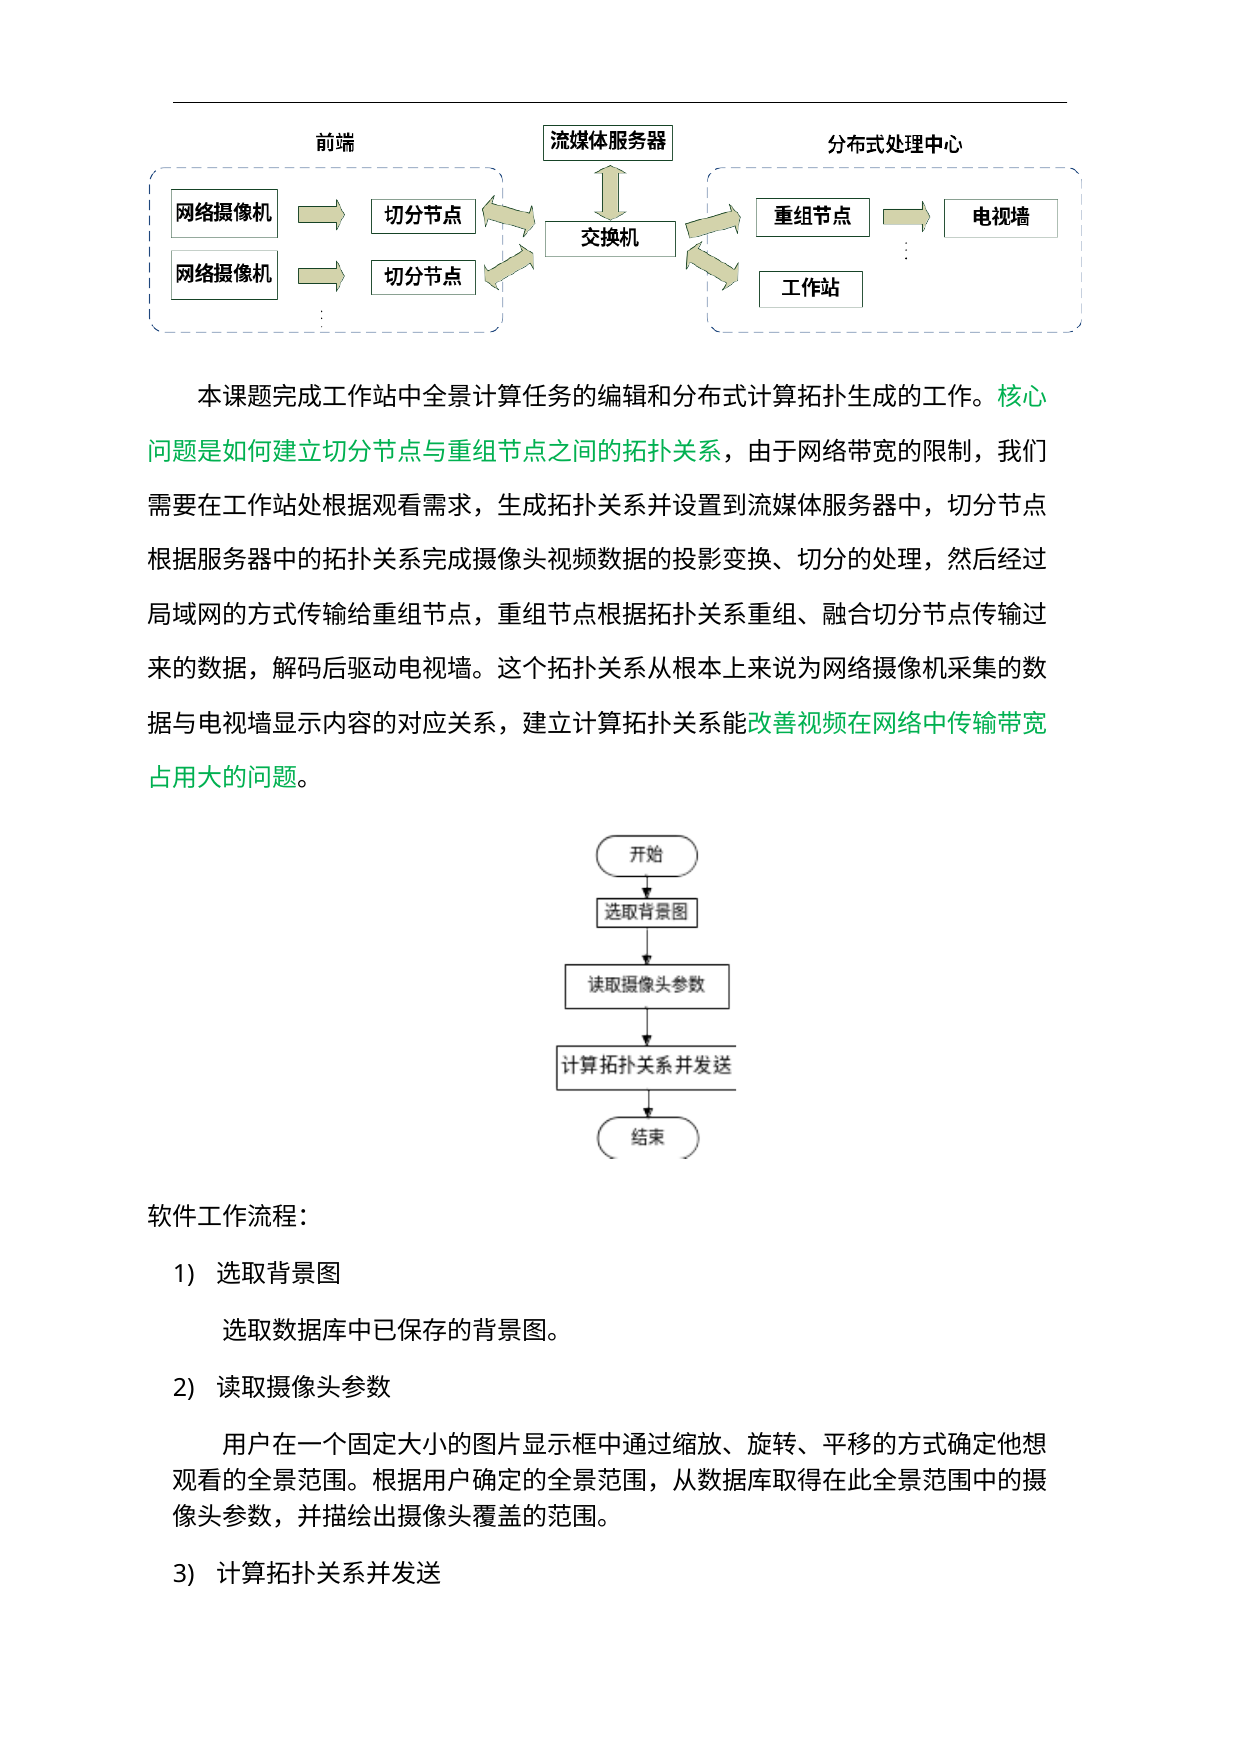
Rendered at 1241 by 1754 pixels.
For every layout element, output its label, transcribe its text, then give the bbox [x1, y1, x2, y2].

text 本课题完成工作站中全景计算任务的编辑和分布式计算拓扑生成的工作。核心问题是如何建立切分节点与重组节点之间的拓扑关系，由于网络带宽的限制，我们需要在工作站处根据观看需求，生成拓扑关系并设置到流媒体服务器中，切分节点根据服务器中的拓扑关系完成摄像头视频数据的投影变换、切分的处理，然后经过局域网的方式传输给重组节点，重组节点根据拓扑关系重组、融合切分节点传输过来的数据，解码后驱动电视墙。这个拓扑关系从根本上来说为网络摄像机采集的数据与电视墙显示内容的对应关系，建立计算拓扑关系能改善视频在网络中传输带宽占用大的问题。 [148, 377, 1067, 794]
list 计算拓扑关系并发送 [173, 1554, 1067, 1590]
list 读取摄像头参数 [173, 1367, 1067, 1403]
text 选取数据库中已保存的背景图。 [173, 1310, 1067, 1346]
list 选取背景图 [173, 1253, 1067, 1289]
text 软件工作流程： [148, 1196, 1067, 1232]
text 用户在一个固定大小的图片显示框中通过缩放、旋转、平移的方式确定他想观看的全景范围。根据用户确定的全景范围，从数据库取得在此全景范围中的摄像头参数，并描绘出摄像头覆盖的范围。 [173, 1424, 1067, 1533]
